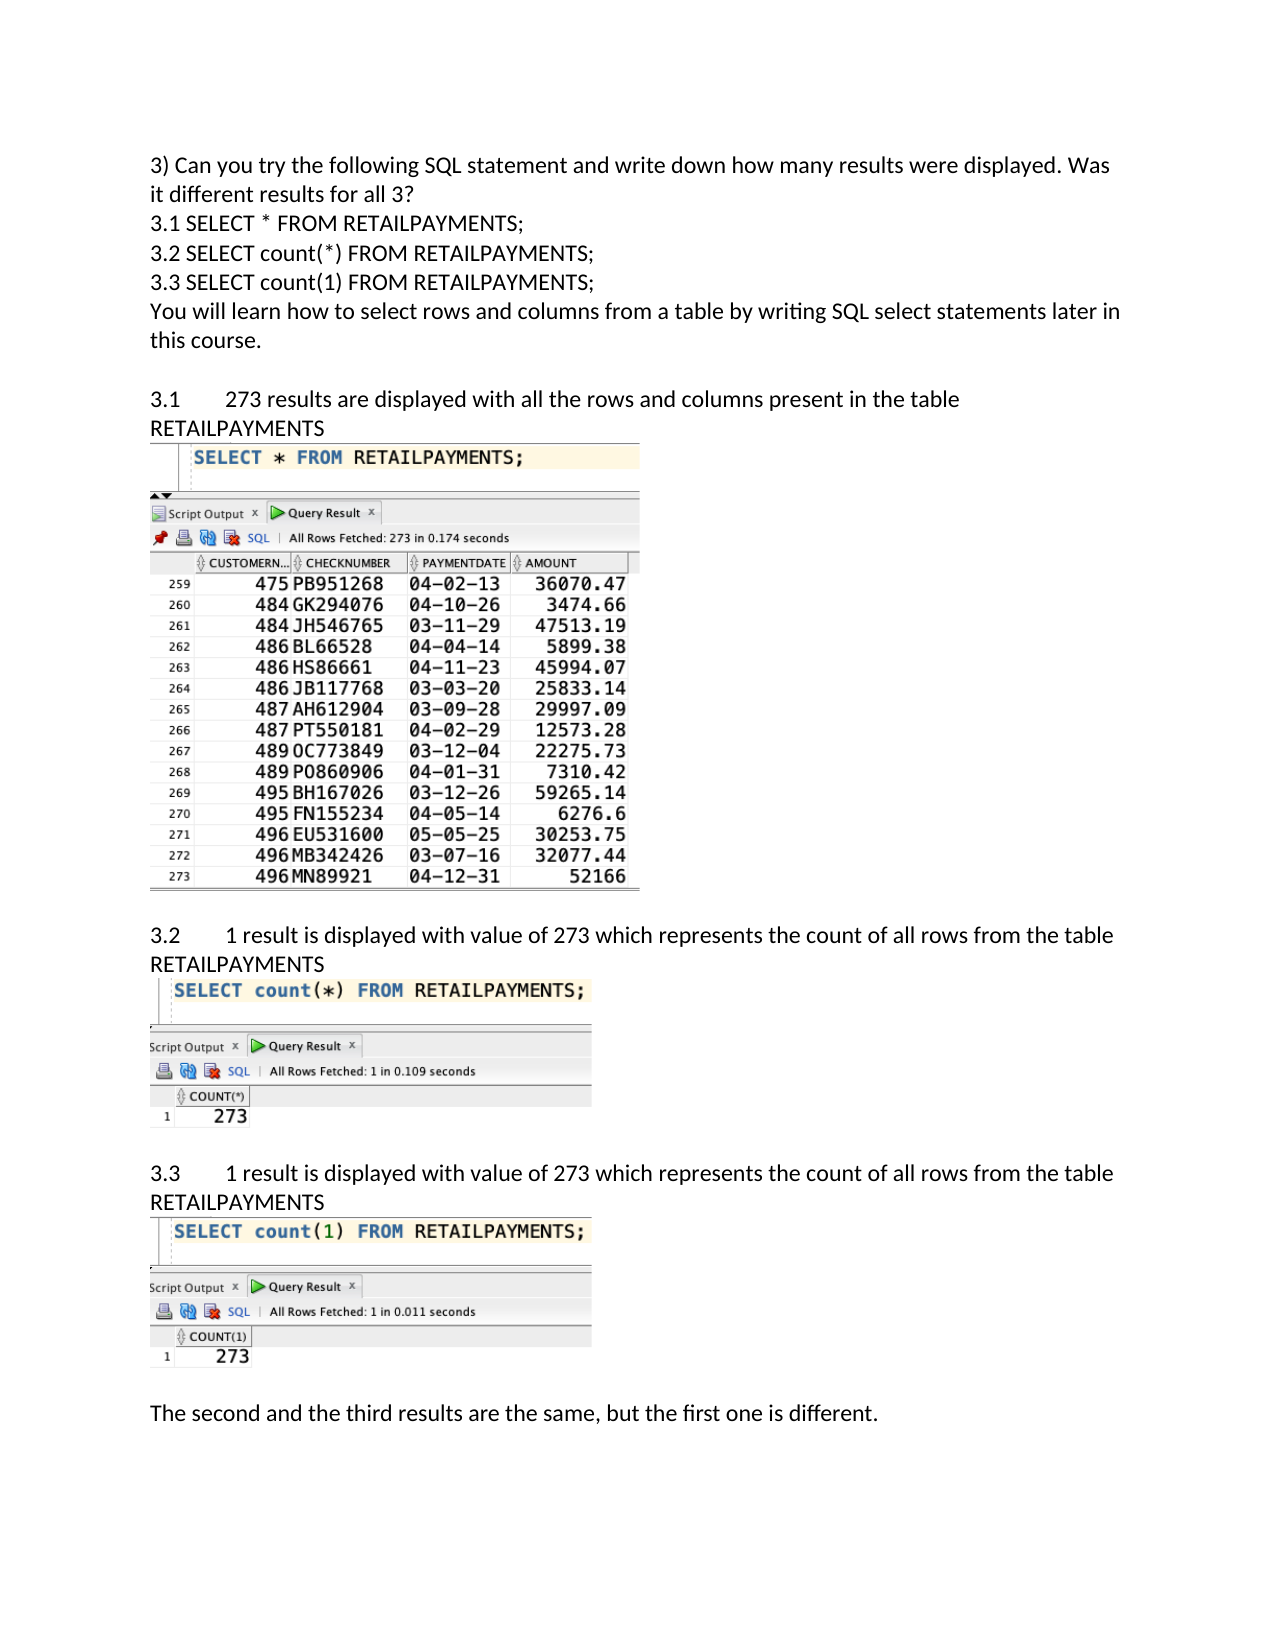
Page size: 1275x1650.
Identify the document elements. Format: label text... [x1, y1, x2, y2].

text 3) Can you try the following SQL statement and write down how many results were displayed. Was it different results for all 3? [150, 150, 1125, 208]
text 3.3 1 result is displayed with value of 273 which represents the count of all rows from the table RETAILPAYMENTS [150, 1158, 1125, 1216]
text The second and the third results are the same, but the first one is different. [150, 1398, 1125, 1427]
picture [150, 978, 592, 1129]
text 3.3 SELECT count(1) FROM RETAILPAYMENTS; [150, 267, 1125, 296]
text 3.1 273 results are displayed with all the rows and columns present in the table RETAILPAYMENTS [150, 384, 1125, 443]
text 3.2 1 result is displayed with value of 273 which represents the count of all rows from the table RETAILPAYMENTS [150, 920, 1125, 978]
text You will learn how to select rows and columns from a table by writing SQL select statements later in this course. [150, 296, 1125, 355]
picture [150, 1216, 592, 1369]
text 3.1 SELECT * FROM RETAILPAYMENTS; [150, 208, 1125, 238]
text 3.2 SELECT count(*) FROM RETAILPAYMENTS; [150, 238, 1125, 267]
picture [150, 442, 640, 891]
